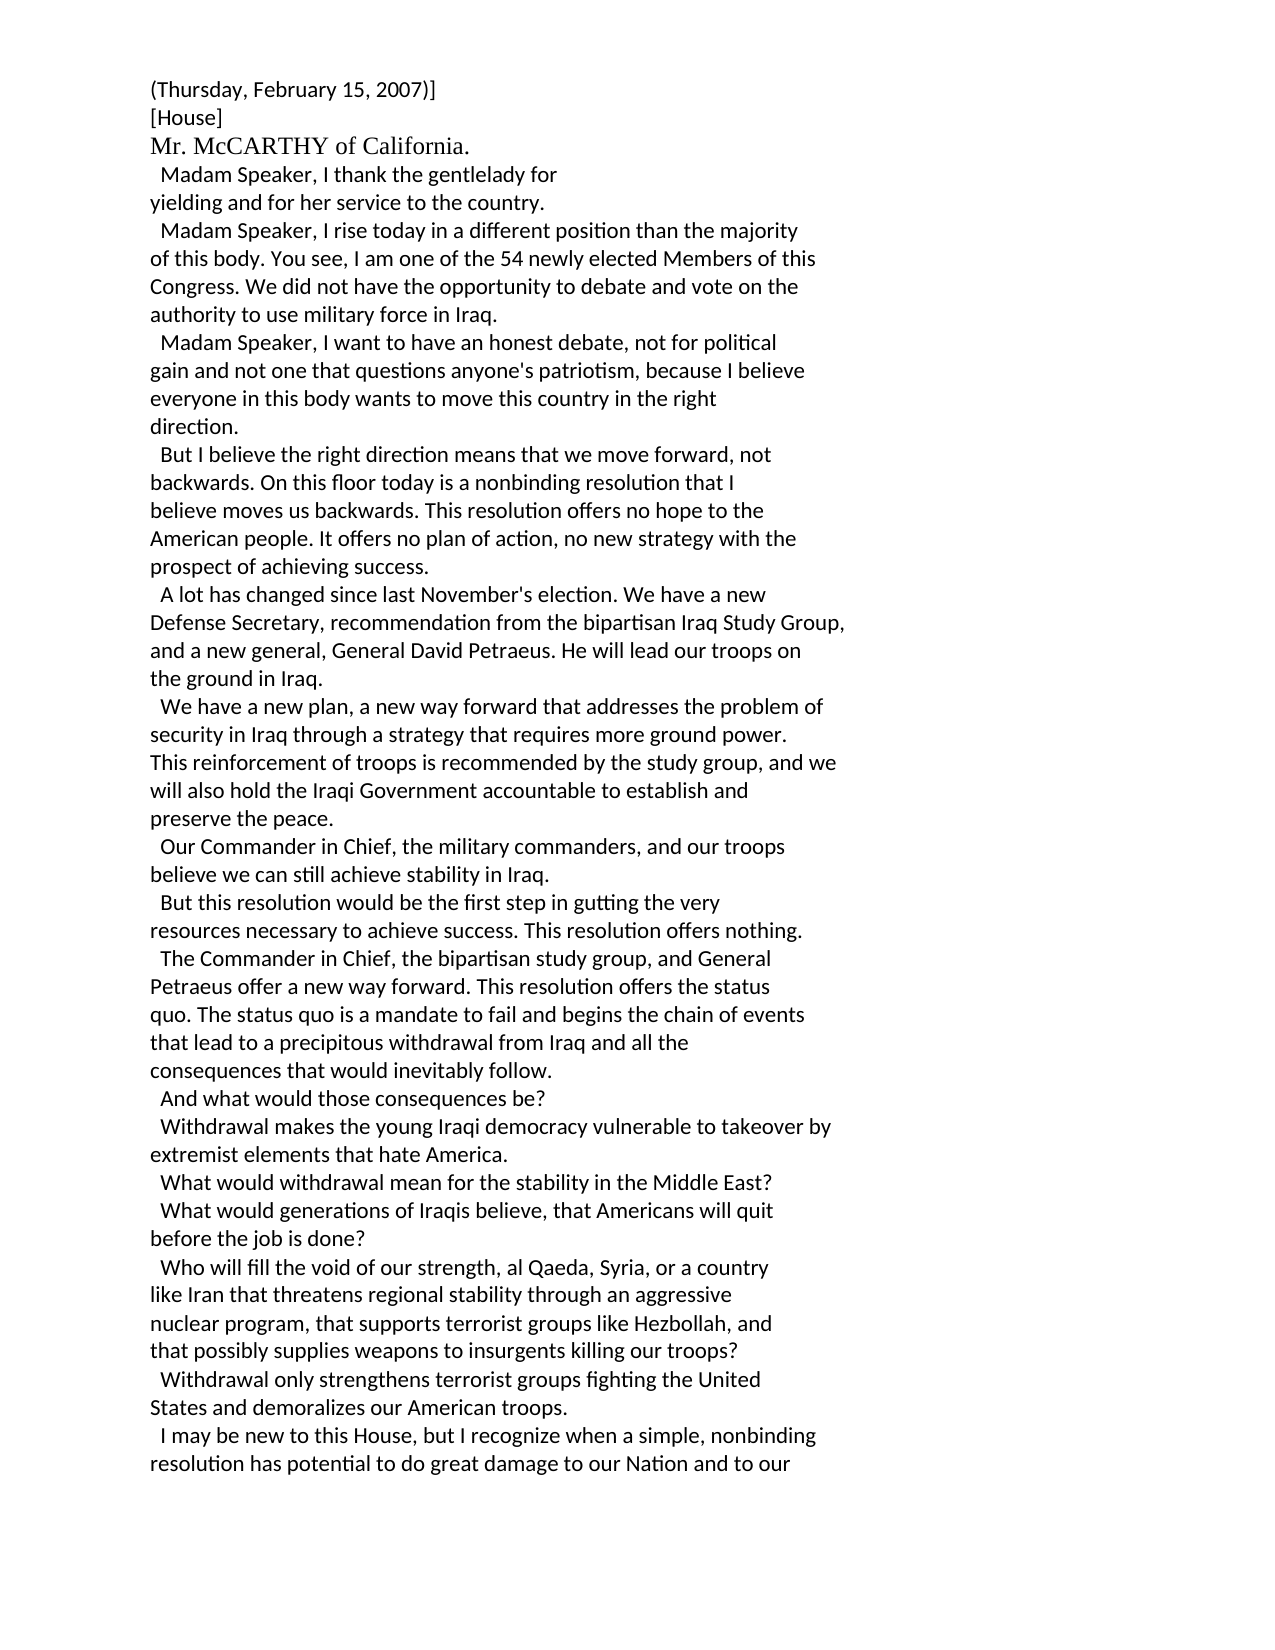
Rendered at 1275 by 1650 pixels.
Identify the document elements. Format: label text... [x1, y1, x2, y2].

text resources necessary to achieve success. This resolution offers nothing. [150, 916, 1125, 944]
text will also hold the Iraqi Government accountable to establish and [150, 776, 1125, 804]
text Congress. We did not have the opportunity to debate and vote on the [150, 272, 1125, 300]
text security in Iraq through a strategy that requires more ground power. [150, 720, 1125, 748]
text What would withdrawal mean for the stability in the Middle East? [150, 1168, 1125, 1197]
text Defense Secretary, recommendation from the bipartisan Iraq Study Group, [150, 608, 1125, 636]
text I may be new to this House, but I recognize when a simple, nonbinding [150, 1421, 1125, 1449]
text And what would those consequences be? [150, 1084, 1125, 1112]
text What would generations of Iraqis believe, that Americans will quit [150, 1197, 1125, 1224]
text believe moves us backwards. This resolution offers no hope to the [150, 496, 1125, 524]
text Withdrawal makes the young Iraqi democracy vulnerable to takeover by [150, 1112, 1125, 1141]
text prospect of achieving success. [150, 552, 1125, 580]
text Withdrawal only strengthens terrorist groups fighting the United [150, 1365, 1125, 1393]
text and a new general, General David Petraeus. He will lead our troops on [150, 636, 1125, 664]
text preserve the peace. [150, 804, 1125, 832]
text Madam Speaker, I thank the gentlelady for [150, 160, 1125, 188]
text nuclear program, that supports terrorist groups like Hezbollah, and [150, 1309, 1125, 1337]
text But this resolution would be the first step in gutting the very [150, 888, 1125, 916]
text Who will fill the void of our strength, al Qaeda, Syria, or a country [150, 1253, 1125, 1281]
text Petraeus offer a new way forward. This resolution offers the status [150, 972, 1125, 1000]
text believe we can still achieve stability in Iraq. [150, 860, 1125, 888]
text quo. The status quo is a mandate to fail and begins the chain of events [150, 1000, 1125, 1028]
text direction. [150, 412, 1125, 440]
text American people. It offers no plan of action, no new strategy with the [150, 524, 1125, 552]
text We have a new plan, a new way forward that addresses the problem of [150, 692, 1125, 720]
text A lot has changed since last November's election. We have a new [150, 580, 1125, 608]
text yielding and for her service to the country. [150, 188, 1125, 216]
text like Iran that threatens regional stability through an aggressive [150, 1281, 1125, 1309]
text The Commander in Chief, the bipartisan study group, and General [150, 944, 1125, 972]
text Madam Speaker, I rise today in a different position than the majority [150, 216, 1125, 244]
text authority to use military force in Iraq. [150, 300, 1125, 328]
text consequences that would inevitably follow. [150, 1056, 1125, 1084]
text that lead to a precipitous withdrawal from Iraq and all the [150, 1028, 1125, 1056]
text the ground in Iraq. [150, 664, 1125, 692]
text that possibly supplies weapons to insurgents killing our troops? [150, 1337, 1125, 1365]
text resolution has potential to do great damage to our Nation and to our [150, 1449, 1125, 1477]
text everyone in this body wants to move this country in the right [150, 384, 1125, 412]
text States and demoralizes our American troops. [150, 1393, 1125, 1421]
text backwards. On this floor today is a nonbinding resolution that I [150, 468, 1125, 496]
text Madam Speaker, I want to have an honest debate, not for political [150, 328, 1125, 356]
text before the job is done? [150, 1224, 1125, 1253]
text of this body. You see, I am one of the 54 newly elected Members of this [150, 244, 1125, 272]
text But I believe the right direction means that we move forward, not [150, 440, 1125, 468]
text Our Commander in Chief, the military commanders, and our troops [150, 832, 1125, 860]
text extremist elements that hate America. [150, 1141, 1125, 1168]
text This reinforcement of troops is recommended by the study group, and we [150, 748, 1125, 776]
text gain and not one that questions anyone's patriotism, because I believe [150, 356, 1125, 384]
